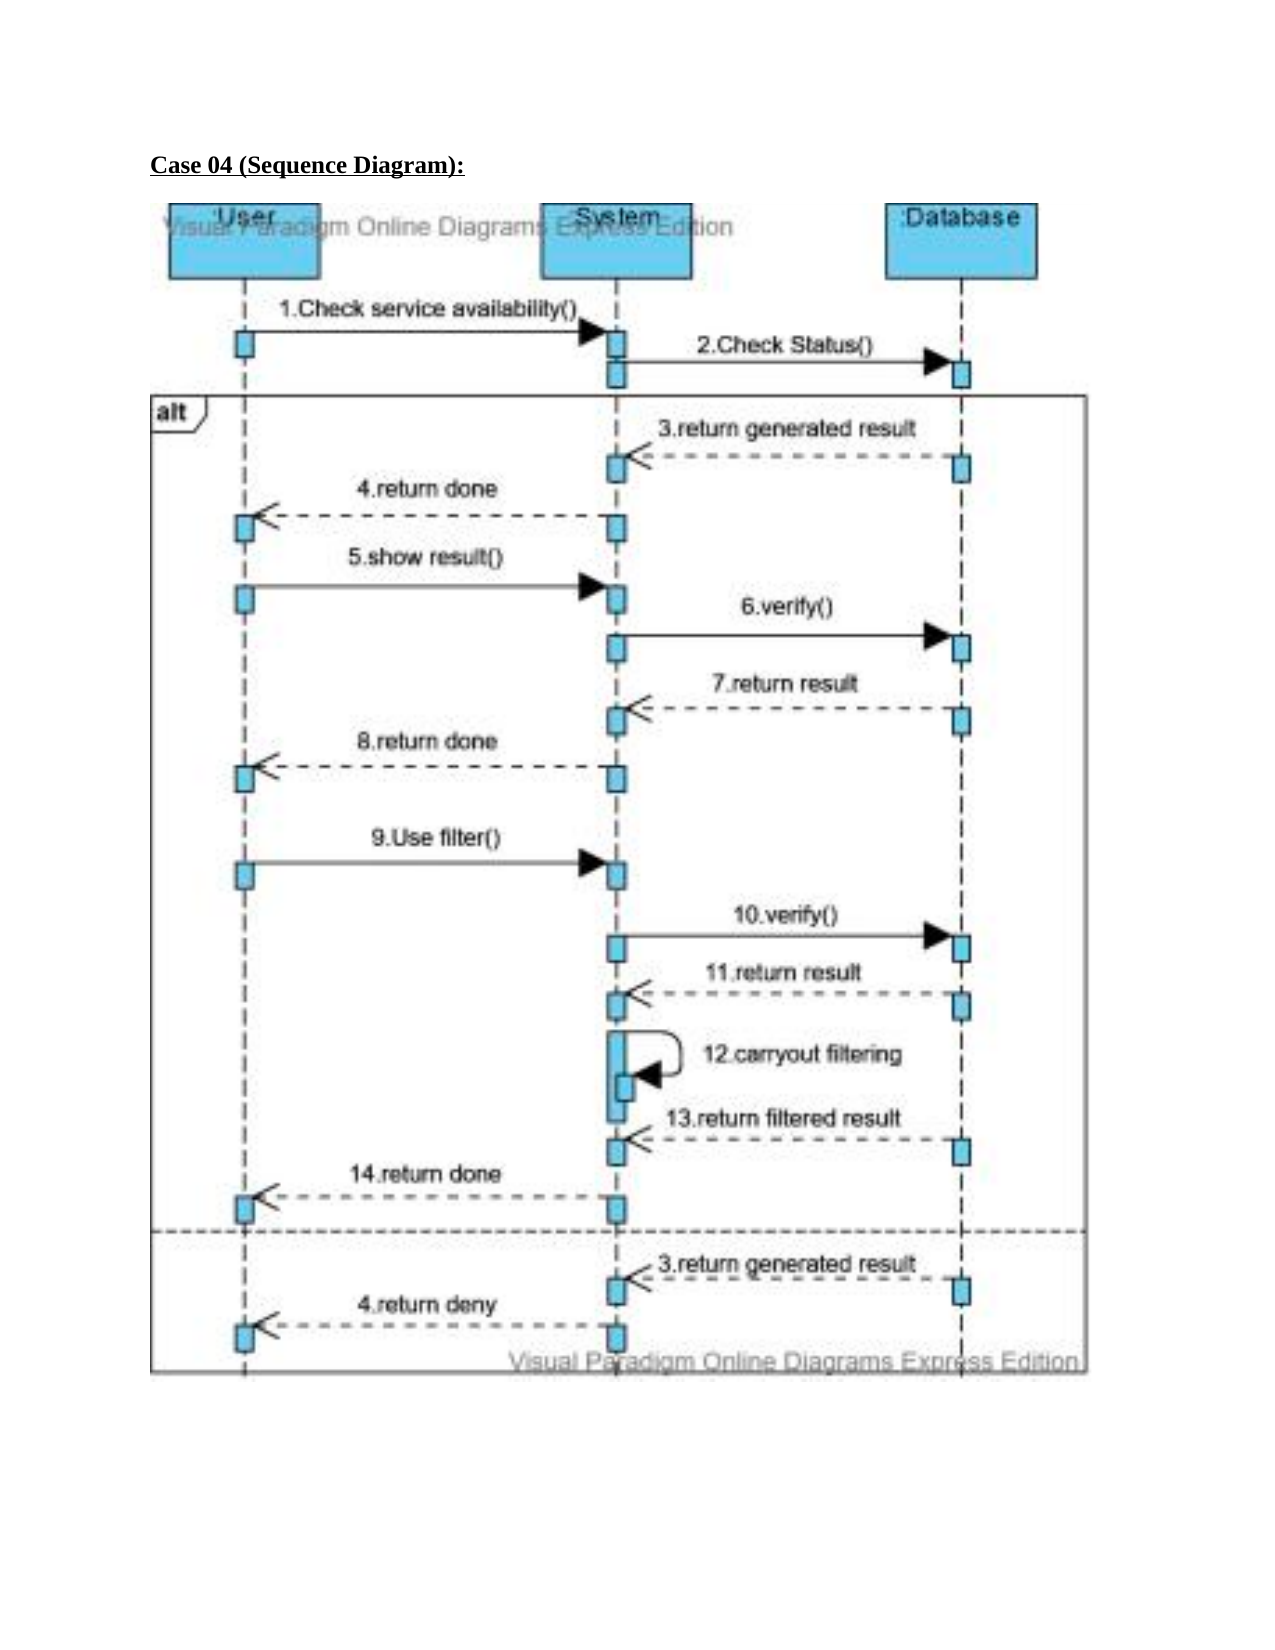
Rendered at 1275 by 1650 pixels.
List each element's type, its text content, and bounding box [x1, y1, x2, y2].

text Case 04 (Sequence Diagram): [150, 150, 1125, 179]
picture [150, 203, 1092, 1382]
